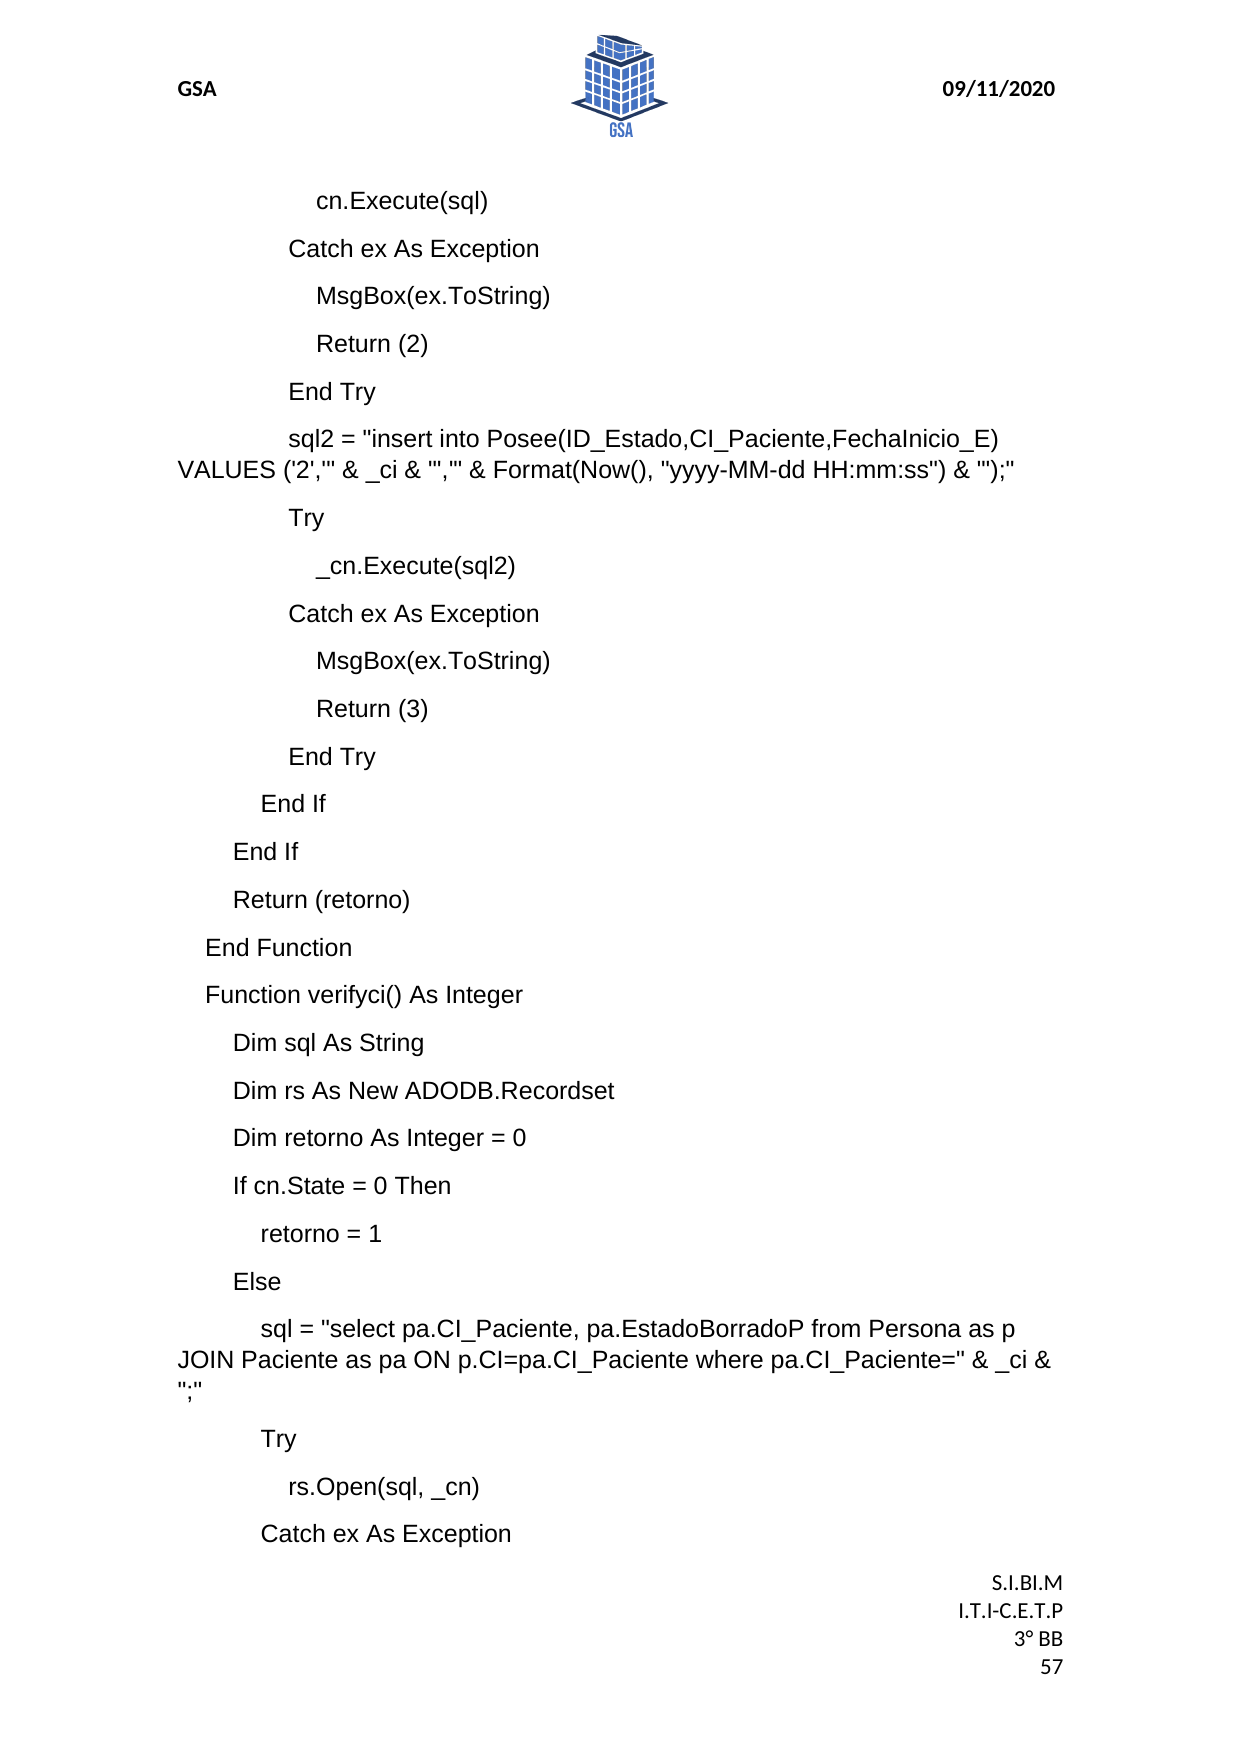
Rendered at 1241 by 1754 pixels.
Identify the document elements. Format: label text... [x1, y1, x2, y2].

text Catch ex As Exception [177, 1519, 1063, 1548]
text Else [177, 1266, 1063, 1295]
picture [568, 34, 672, 138]
text MsgBox(ex.ToString) [177, 281, 1063, 310]
text retorno = 1 [177, 1219, 1063, 1247]
text rs.Open(sql, _cn) [177, 1472, 1063, 1500]
text MsgBox(ex.ToString) [177, 646, 1063, 675]
text End Function [177, 932, 1063, 961]
text cn.Execute(sql) [177, 186, 1063, 214]
text If cn.State = 0 Then [177, 1171, 1063, 1200]
text sql2 = "insert into Posee(ID_Estado,CI_Paciente,FechaInicio_E) VALUES ('2','" & _ci & "','" & Format(Now(), "yyyy-MM-dd HH:mm:ss") & "');" [177, 424, 1063, 484]
text Catch ex As Exception [177, 233, 1063, 262]
text End Try [177, 377, 1063, 405]
text End Try [177, 742, 1063, 770]
text Return (2) [177, 329, 1063, 358]
text Return (retorno) [177, 885, 1063, 913]
text Try [177, 503, 1063, 532]
text Dim rs As New ADODB.Recordset [177, 1076, 1063, 1104]
text Return (3) [177, 694, 1063, 723]
text Dim sql As String [177, 1028, 1063, 1057]
text Try [177, 1424, 1063, 1453]
text sql = "select pa.CI_Paciente, pa.EstadoBorradoP from Persona as p JOIN Paciente as pa ON p.CI=pa.CI_Paciente where pa.CI_Paciente=" & _ci & ";" [177, 1314, 1063, 1405]
text Dim retorno As Integer = 0 [177, 1123, 1063, 1152]
text Function verifyci() As Integer [177, 980, 1063, 1009]
text _cn.Execute(sql2) [177, 551, 1063, 579]
text Catch ex As Exception [177, 598, 1063, 627]
text End If [177, 837, 1063, 866]
text End If [177, 789, 1063, 818]
